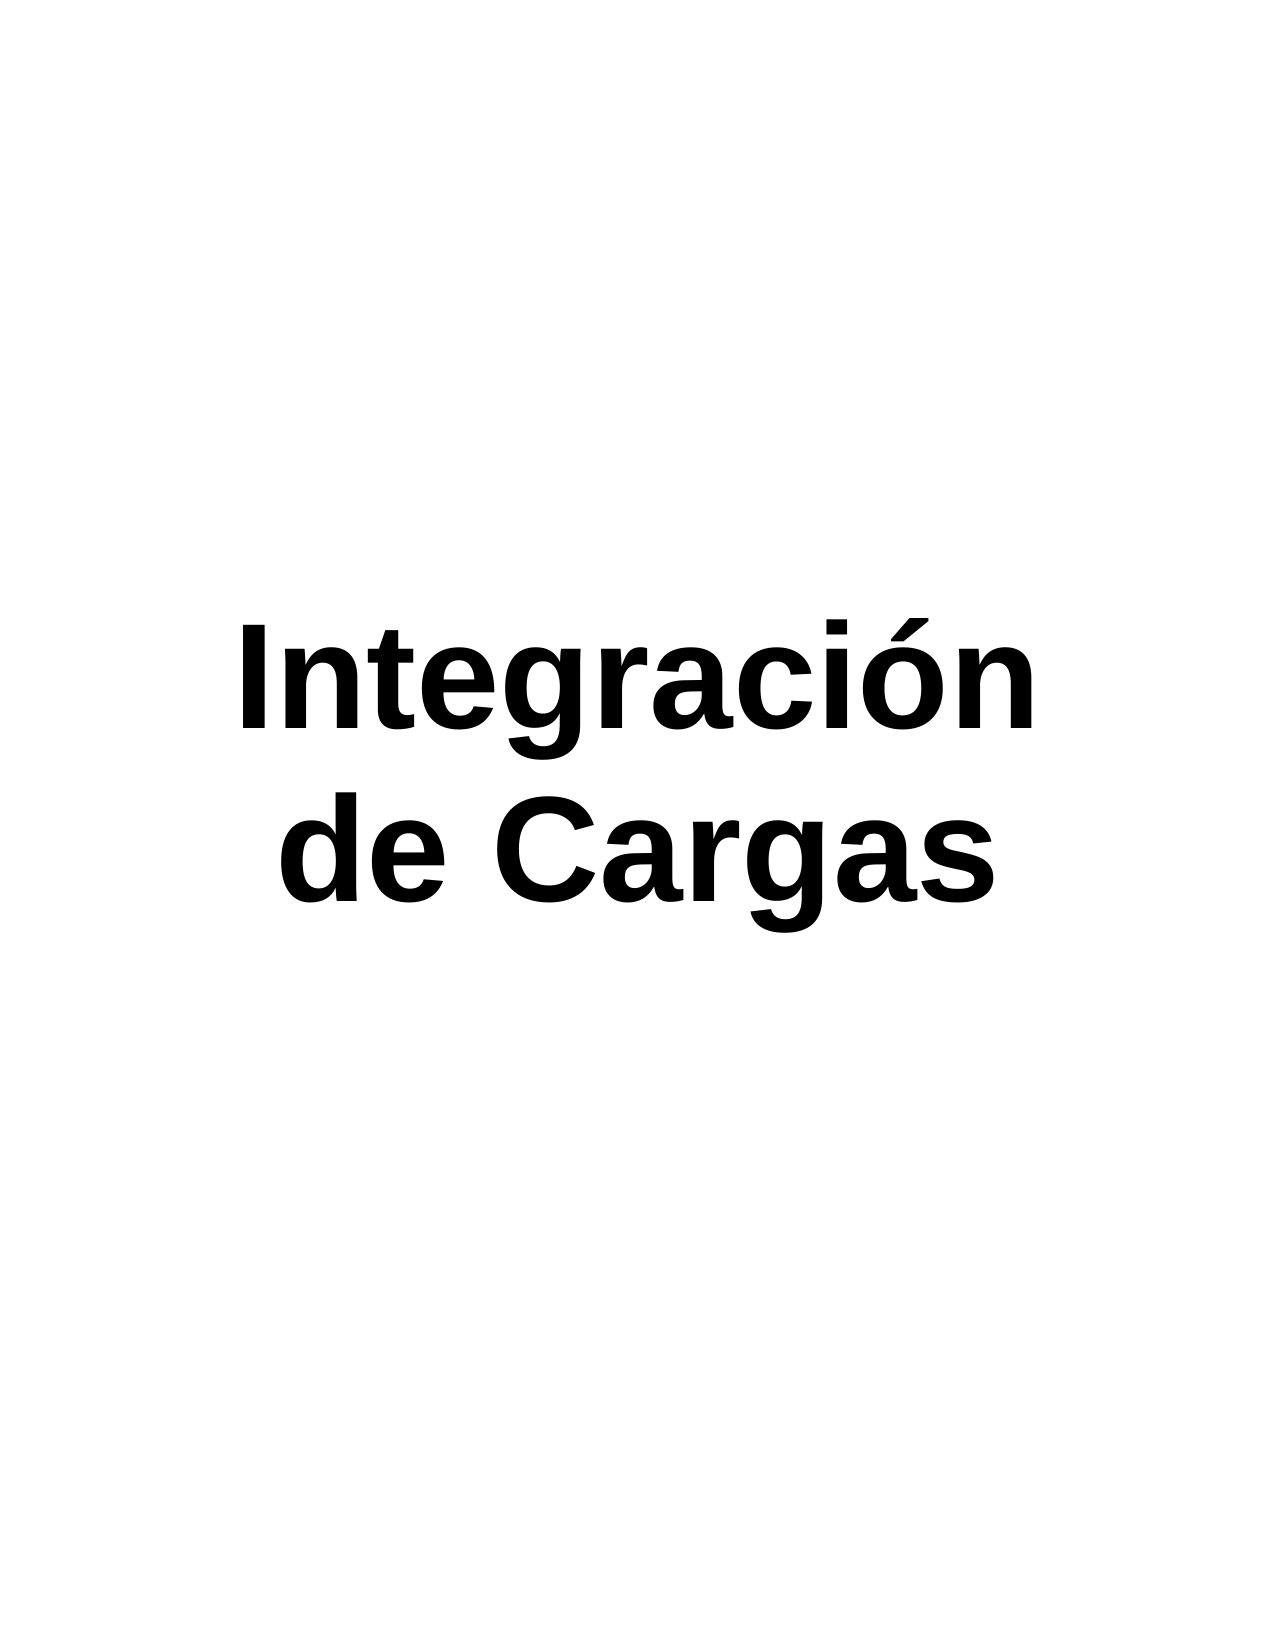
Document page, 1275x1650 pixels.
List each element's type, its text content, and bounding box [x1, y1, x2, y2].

text Integración de Cargas [177, 588, 1098, 933]
